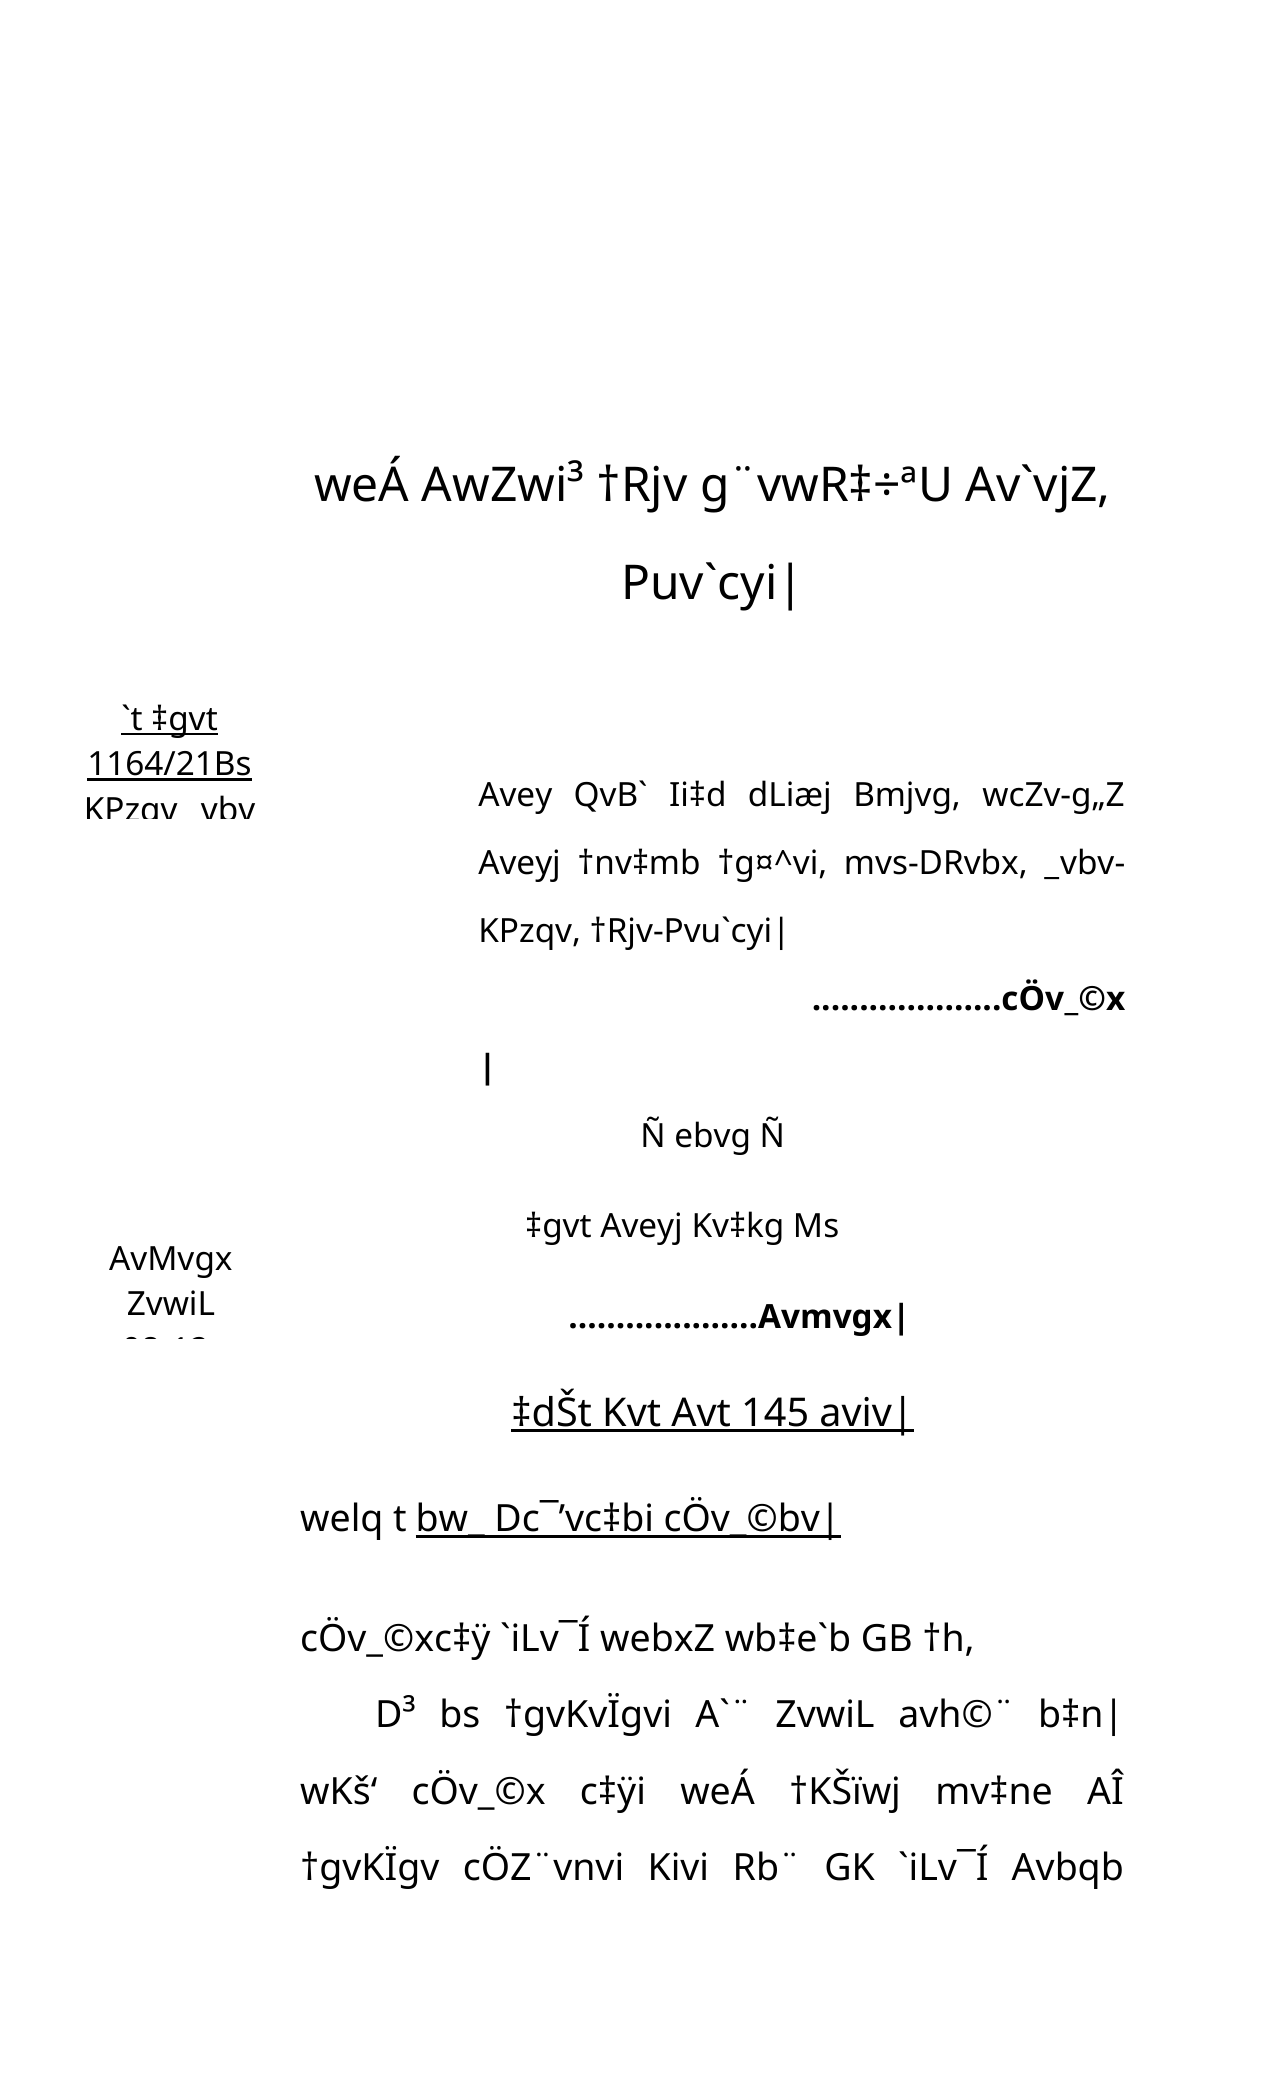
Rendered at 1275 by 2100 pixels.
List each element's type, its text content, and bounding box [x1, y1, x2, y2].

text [300, 1687, 1125, 1892]
text Ñ ebvg Ñ [300, 1111, 1125, 1157]
text Avey QvB` Ii‡d dLiæj Bmjvg, wcZv-g„Z Aveyj †nv‡mb †g¤^vi, mvs-DRvbx, _vbv-KPzqv, †Rjv-Pvu`cyi| ....................cÖv_©x| [478, 771, 1125, 1089]
text ‡gvt Aveyj Kv‡kg Ms ....................Avmvgx| [450, 1202, 1125, 1338]
text cÖv_©xc‡ÿ `iLv¯Í webxZ wb‡e`b GB †h, [300, 1611, 1125, 1662]
text weÁ AwZwi³ †Rjv g¨vwR‡÷ªU Av`vjZ, Puv`cyi| [300, 450, 1125, 613]
text welq t bw_ Dc¯’vc‡bi cÖv_©bv| [300, 1492, 1125, 1543]
text ‡dŠt Kvt Avt 145 aviv| [300, 1384, 1125, 1438]
